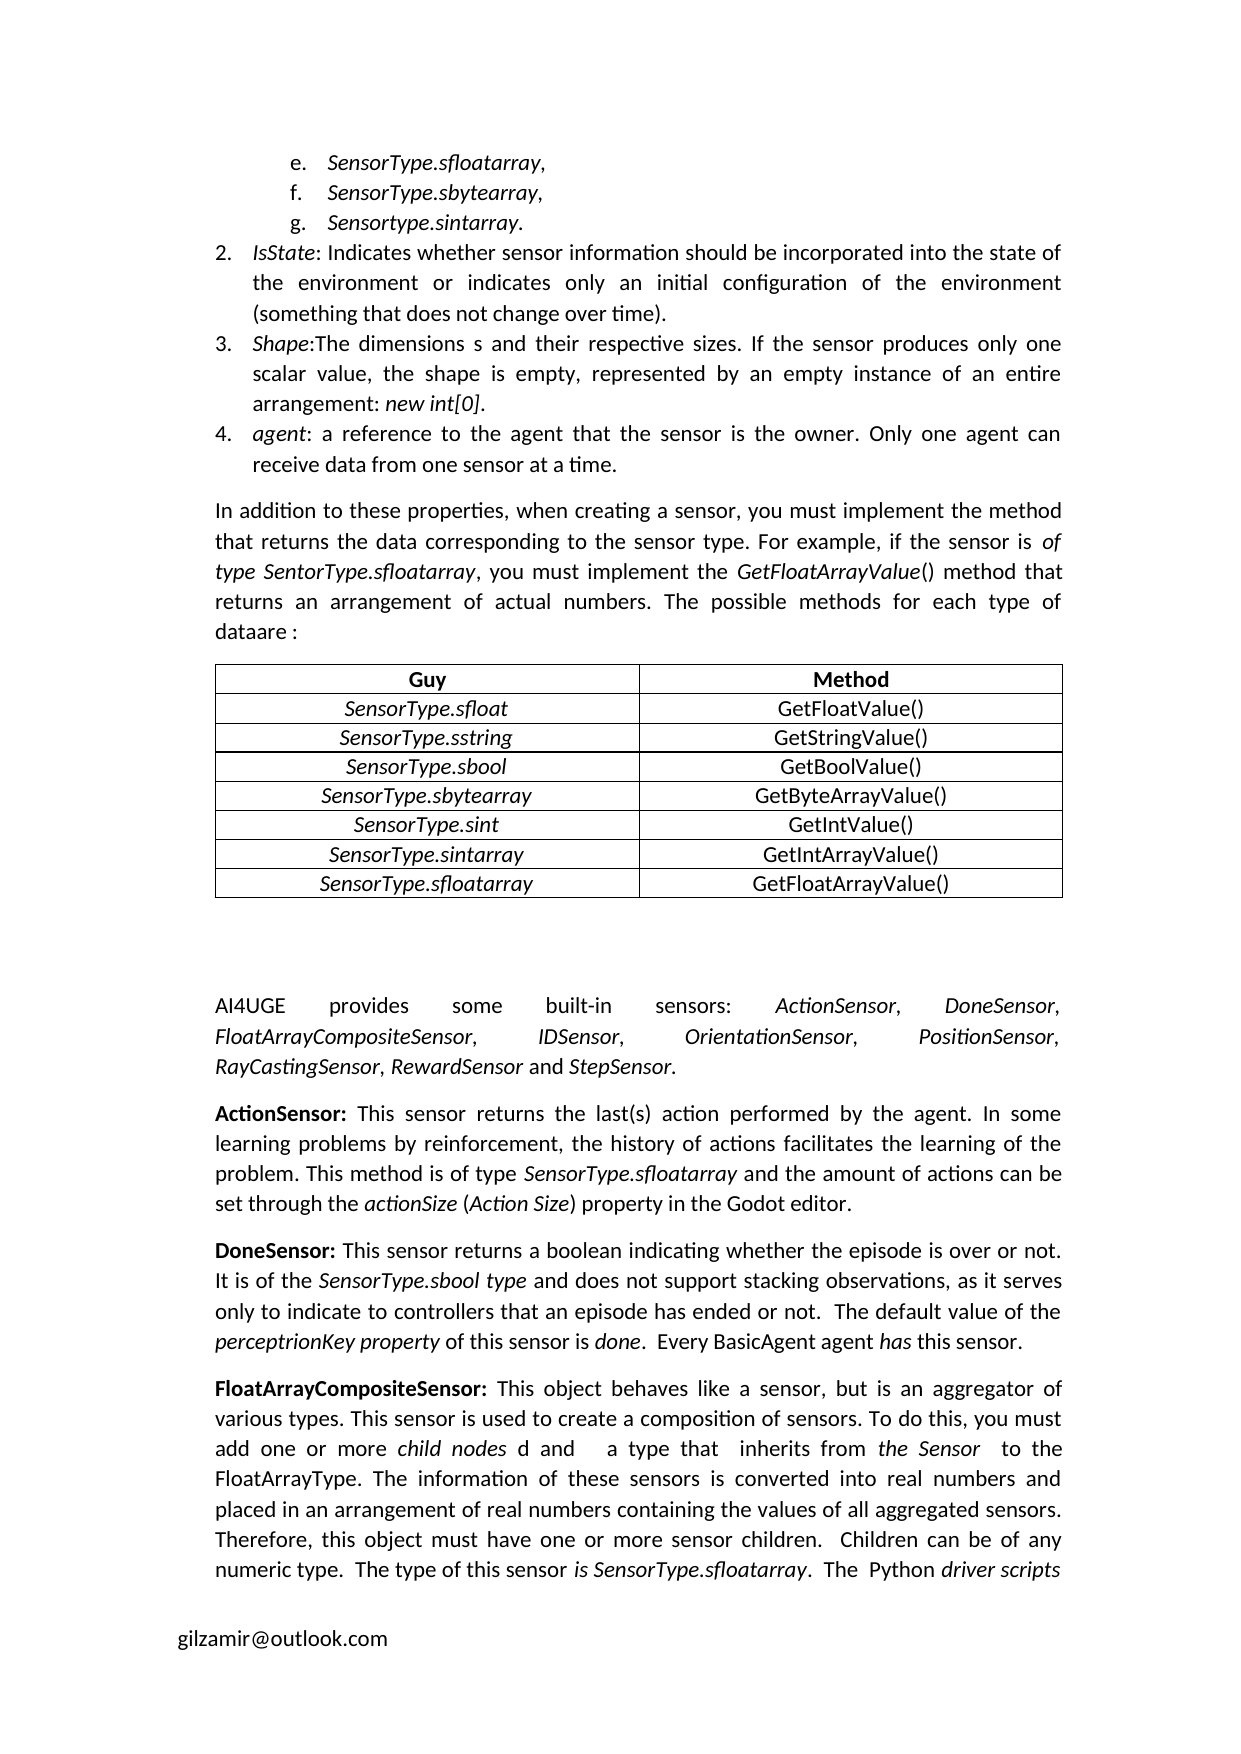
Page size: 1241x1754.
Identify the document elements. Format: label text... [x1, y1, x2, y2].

table_cell GetStringValue() [640, 724, 1062, 751]
list Sensortype.sintarray. [290, 208, 1063, 236]
list Shape:The dimensions s and their respective sizes. If the sensor produces only one scalar value, the shape is empty, represented by an empty instance of an entire arrangement: new int[0]. [215, 329, 1063, 417]
list SensorType.sbytearray, [290, 178, 1063, 206]
table_cell GetIntValue() [640, 811, 1062, 839]
table_cell SensorType.sfloat [216, 694, 639, 722]
table_cell SensorType.sbool [216, 753, 639, 781]
table_header Guy [216, 665, 639, 693]
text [215, 1374, 1063, 1583]
text In addition to these properties, when creating a sensor, you must implement the method that returns the data corresponding to the sensor type. For example, if the sensor is of type SentorType.sfloatarray, you must implement the GetFloatArrayValue() method that returns an arrangement of actual numbers. The possible methods for each type of dataare : [215, 497, 1063, 645]
table_cell GetFloatArrayValue() [640, 869, 1062, 897]
table_cell GetByteArrayValue() [640, 782, 1062, 809]
table_cell GetBoolValue() [640, 753, 1062, 781]
text ActionSensor: This sensor returns the last(s) action performed by the agent. In some learning problems by reinforcement, the history of actions facilitates the learning of the problem. This method is of type SensorType.sfloatarray and the amount of actions can be set through the actionSize (Action Size) property in the Godot editor. [215, 1099, 1063, 1217]
list agent: a reference to the agent that the sensor is the owner. Only one agent can receive data from one sensor at a time. [215, 419, 1063, 478]
table_cell SensorType.sbytearray [216, 782, 639, 809]
table_cell SensorType.sstring [216, 724, 639, 751]
table_cell SensorType.sint [216, 811, 639, 839]
text AI4UGE provides some built-in sensors: ActionSensor, DoneSensor, FloatArrayCompositeSensor, IDSensor, OrientationSensor, PositionSensor, RayCastingSensor, RewardSensor and StepSensor. [215, 992, 1063, 1080]
table_cell SensorType.sintarray [216, 840, 639, 868]
text DoneSensor: This sensor returns a boolean indicating whether the episode is over or not. It is of the SensorType.sbool type and does not support stacking observations, as it serves only to indicate to controllers that an episode has ended or not. The default value of the perceptrionKey property of this sensor is done. Every BasicAgent agent has this sensor. [215, 1236, 1063, 1355]
list SensorType.sfloatarray, [290, 148, 1063, 176]
table_cell SensorType.sfloatarray [216, 869, 639, 897]
table_header Method [640, 665, 1062, 693]
list IsState: Indicates whether sensor information should be incorporated into the state of the environment or indicates only an initial configuration of the environment (something that does not change over time). [215, 238, 1063, 327]
table_cell GetFloatValue() [640, 694, 1062, 722]
table_cell GetIntArrayValue() [640, 840, 1062, 868]
